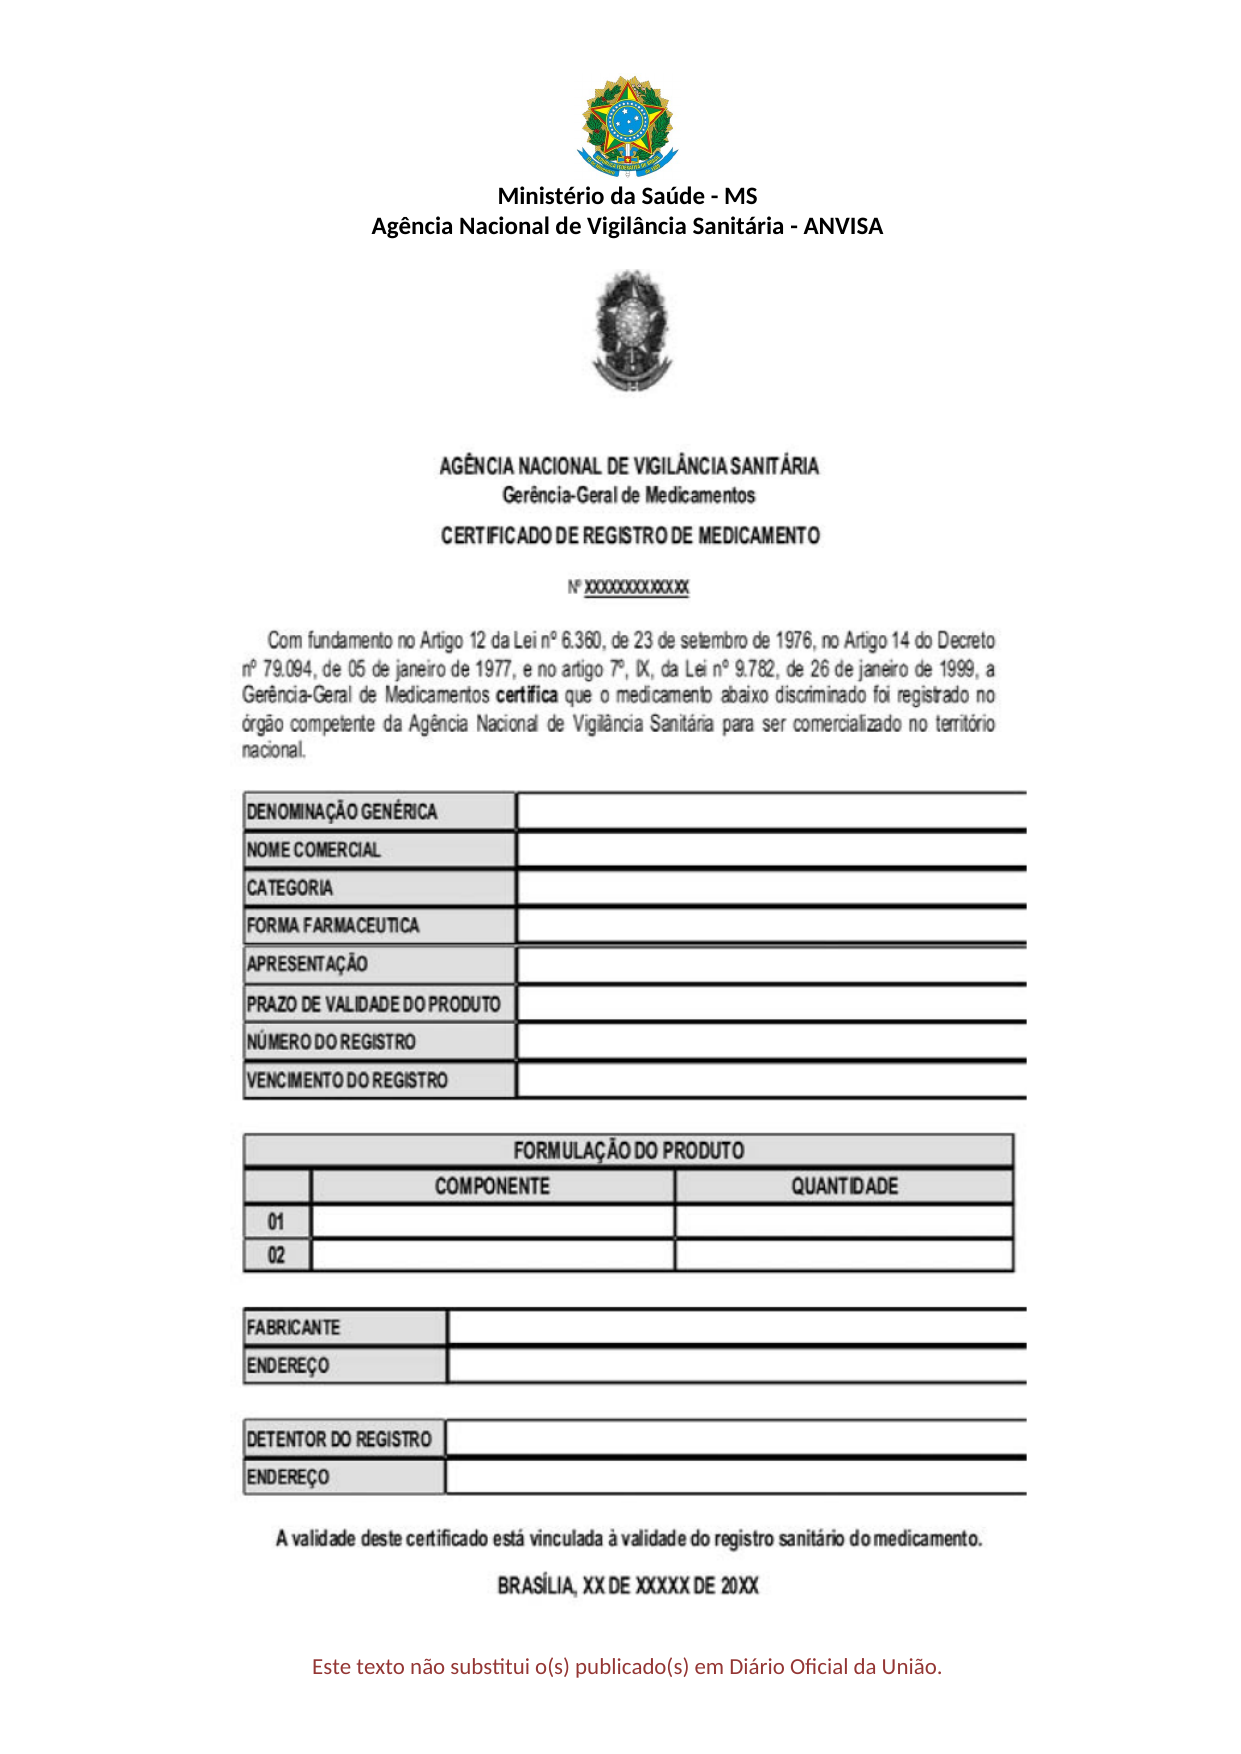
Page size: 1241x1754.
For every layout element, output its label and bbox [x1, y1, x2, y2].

picture [573, 73, 682, 180]
picture [228, 269, 1027, 1607]
